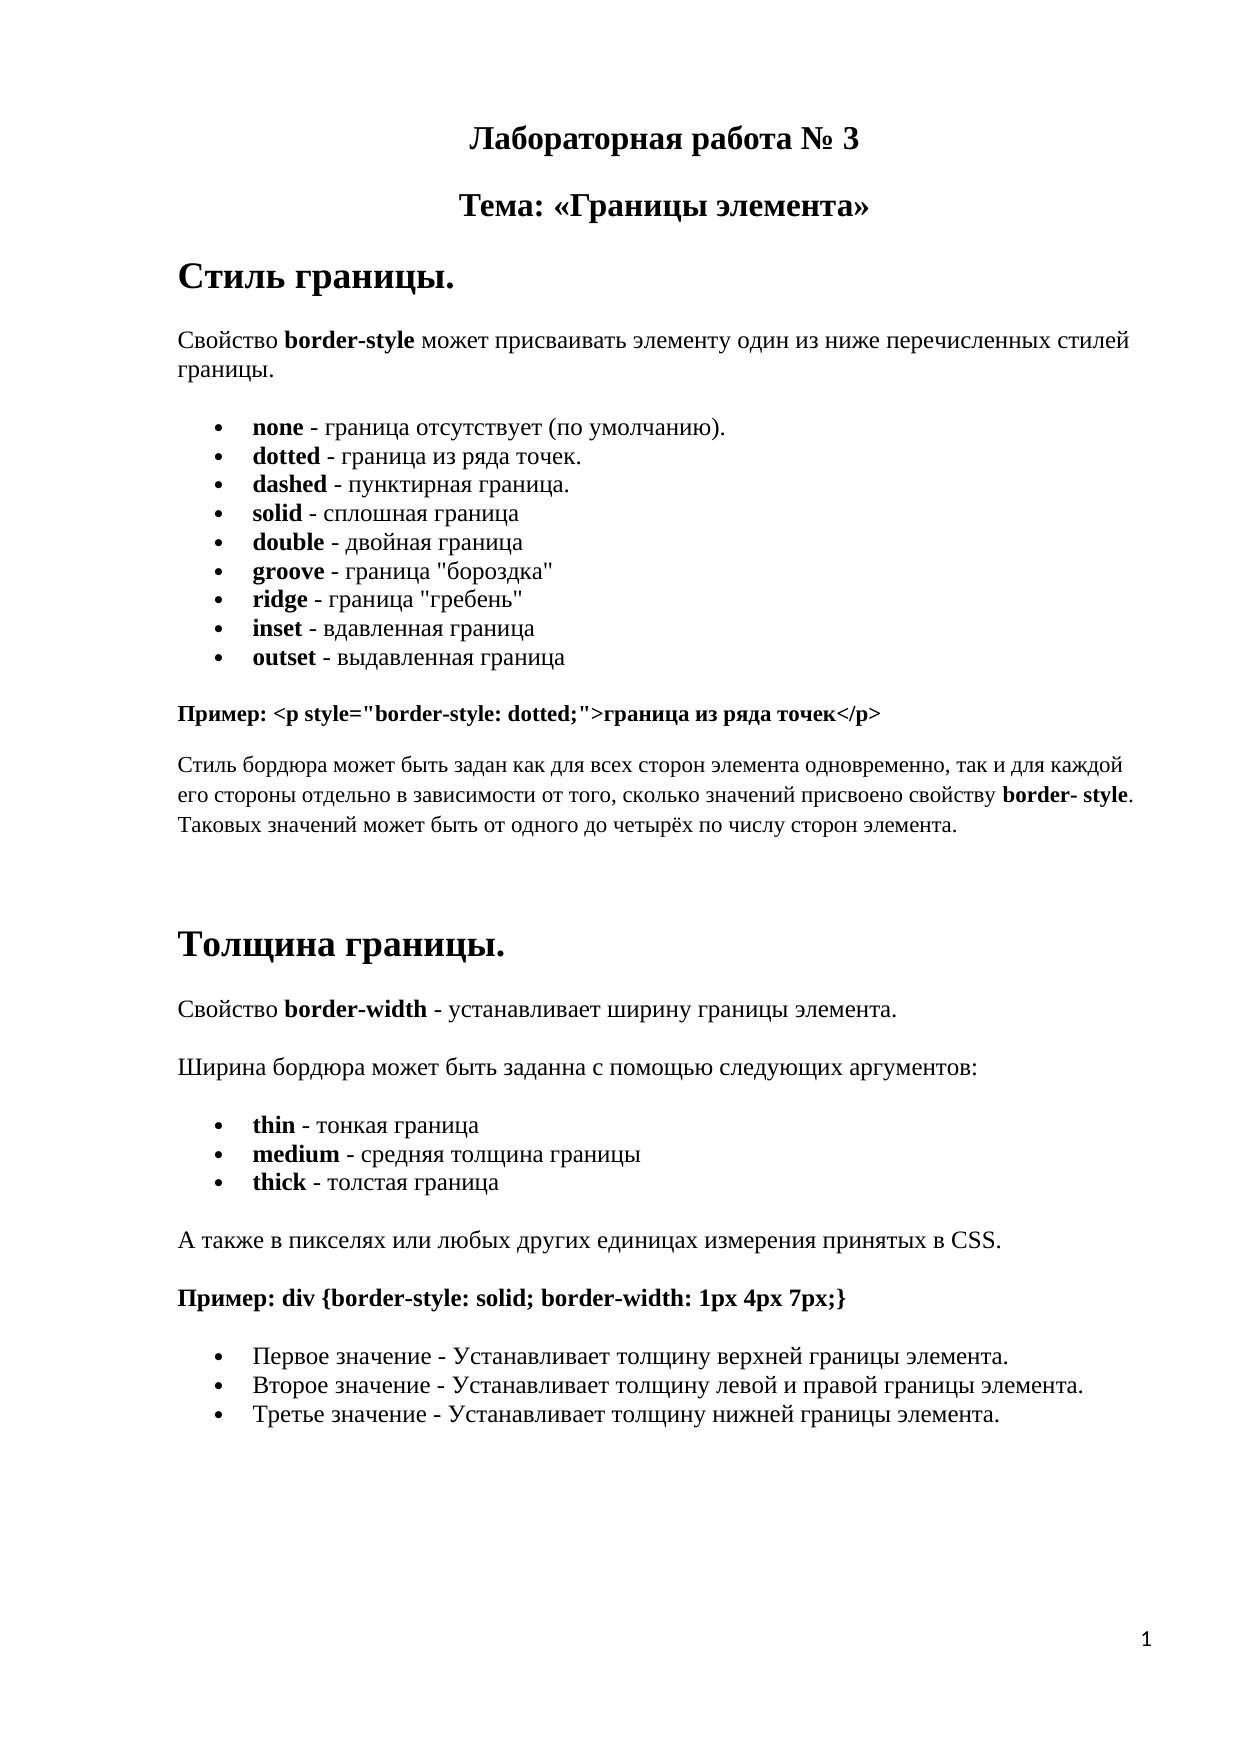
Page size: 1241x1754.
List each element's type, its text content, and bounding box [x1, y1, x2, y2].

text Стиль границы. [177, 253, 1152, 296]
text Ширина бордюра может быть заданна с помощью следующих аргументов: [177, 1052, 1152, 1081]
list ridge - граница "гребень" [215, 584, 1152, 613]
text А также в пикселях или любых других единицах измерения принятых в CSS. [177, 1225, 1152, 1254]
list solid - сплошная граница [215, 498, 1152, 527]
text Свойство border-style может присваивать элементу один из ниже перечисленных стилей границы. [177, 325, 1152, 383]
list dotted - граница из ряда точек. [215, 441, 1152, 469]
list none - граница отсутствует (по умолчанию). [215, 412, 1152, 441]
list Первое значение - Устанавливает толщину верхней границы элемента. [215, 1341, 1152, 1370]
list Третье значение - Устанавливает толщину нижней границы элемента. [215, 1399, 1152, 1427]
text Лабораторная работа № 3 [177, 118, 1152, 156]
text Стиль бордюра может быть задан как для всех сторон элемента одновременно, так и для каждой его стороны отдельно в зависимости от того, сколько значений присвоено свойству border- style. Таковых значений может быть от одного до четырёх по числу сторон элемента. [177, 751, 1152, 838]
list double - двойная граница [215, 527, 1152, 556]
list thick - толстая граница [215, 1167, 1152, 1196]
list outset - выдавленная граница [215, 642, 1152, 671]
list medium - средняя толщина границы [215, 1139, 1152, 1167]
list groove - граница "бороздка" [215, 556, 1152, 584]
text Тема: «Границы элемента» [177, 186, 1152, 224]
list Второе значение - Устанавливает толщину левой и правой границы элемента. [215, 1370, 1152, 1399]
list inset - вдавленная граница [215, 613, 1152, 642]
list thin - тонкая граница [215, 1110, 1152, 1139]
text Толщина границы. [177, 922, 1152, 965]
list dashed - пунктирная граница. [215, 469, 1152, 498]
text Пример: div {border-style: solid; border-width: 1px 4px 7px;} [177, 1283, 1152, 1312]
text Свойство border-width - устанавливает ширину границы элемента. [177, 994, 1152, 1023]
text Пример: <p style="border-style: dotted;">граница из ряда точек</p> [177, 700, 1152, 726]
